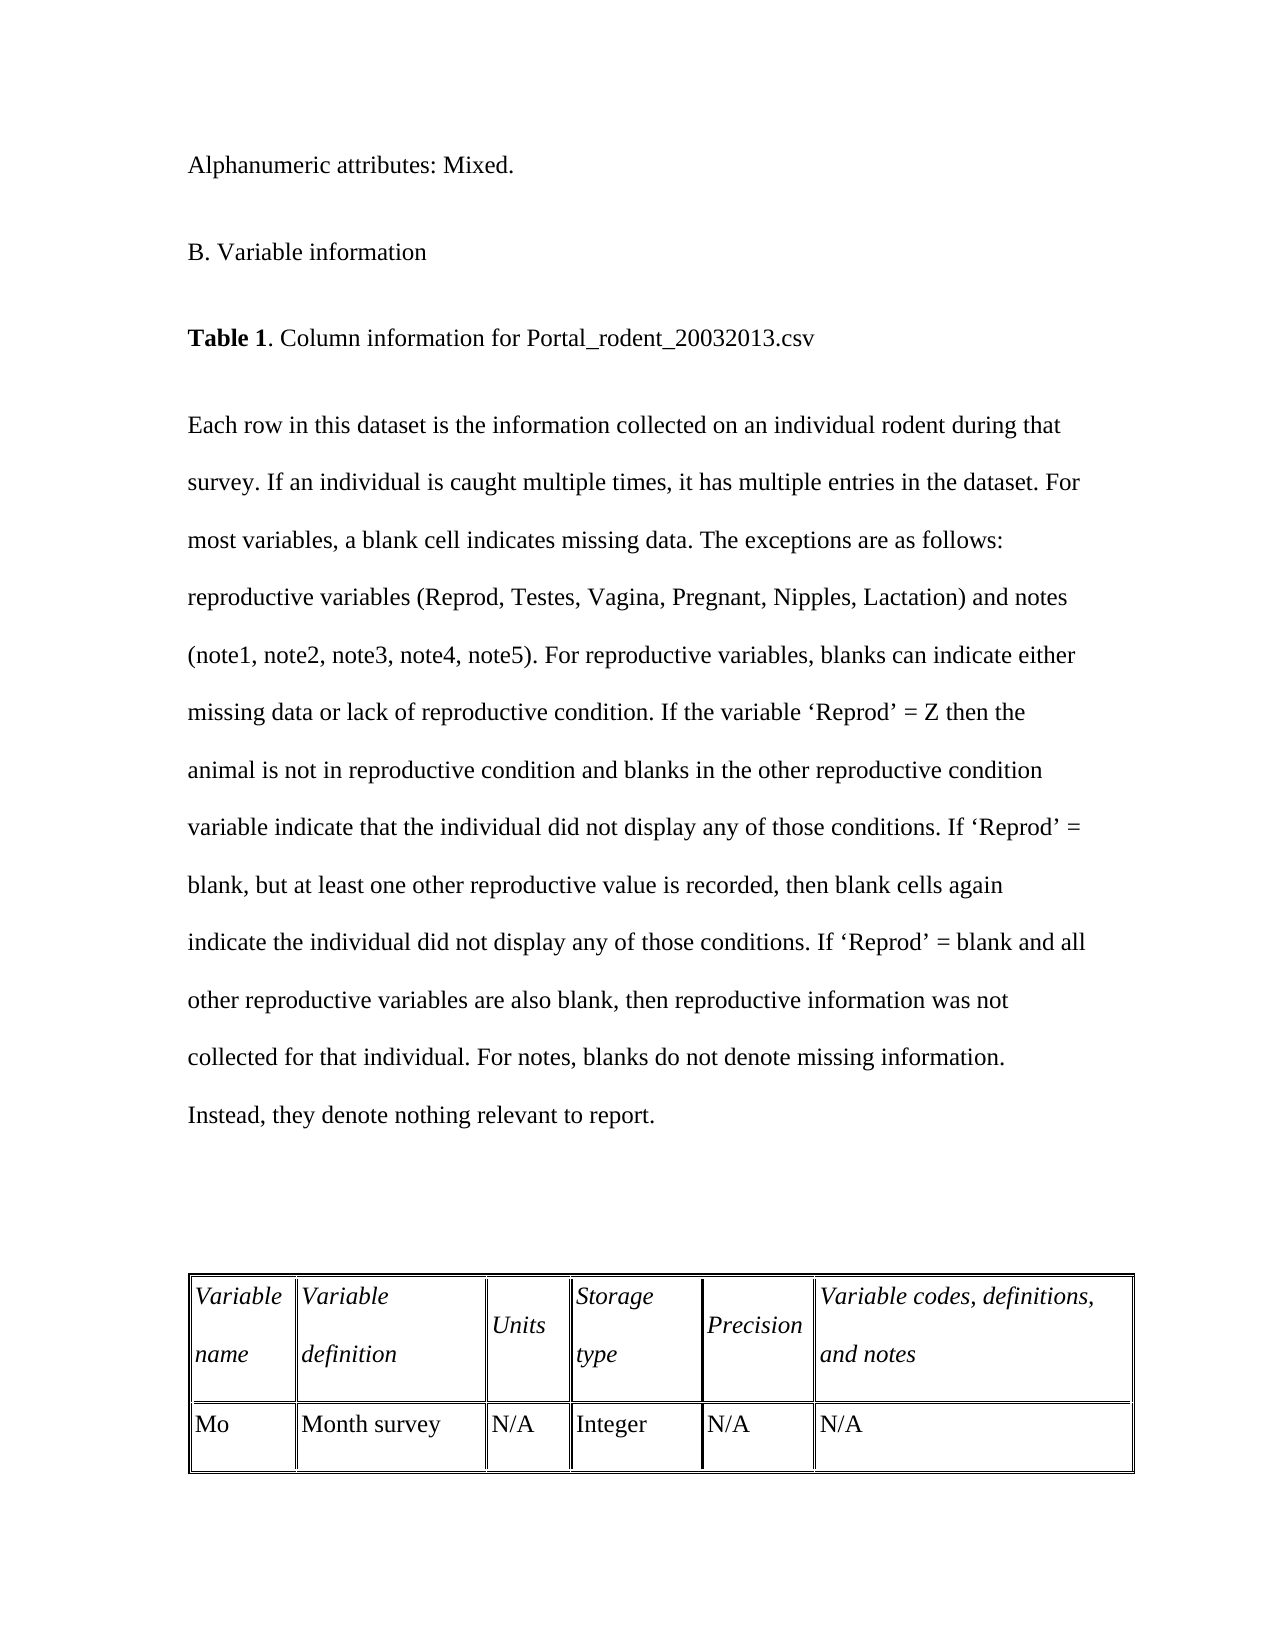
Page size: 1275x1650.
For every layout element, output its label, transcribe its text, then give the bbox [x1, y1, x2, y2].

table_header Variable name [192, 1277, 296, 1401]
table_cell N/A [815, 1401, 1133, 1471]
table_header Precision [702, 1277, 815, 1401]
table_header Variable codes, definitions, and notes [815, 1277, 1132, 1401]
table_header Storage type [571, 1277, 702, 1401]
table_header Units [487, 1275, 571, 1401]
text B. Variable information [187, 237, 1087, 265]
text Alphanumeric attributes: Mixed. [187, 150, 1087, 179]
text Table 1. Column information for Portal_rodent_20032013.csv [187, 323, 1087, 352]
table_cell Mo [190, 1401, 296, 1471]
table_cell N/A [487, 1401, 571, 1471]
table_cell N/A [702, 1404, 815, 1471]
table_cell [296, 1404, 487, 1471]
text Each row in this dataset is the information collected on an individual rodent during that survey. If an individual is caught multiple times, it has multiple entries in the dataset. For most variables, a blank cell indicates missing data. The exceptions are as follows: reproductive variables (Reprod, Testes, Vagina, Pregnant, Nipples, Lactation) and notes (note1, note2, note3, note4, note5). For reproductive variables, blanks can indicate either missing data or lack of reproductive condition. If the variable ‘Reprod’ = Z then the animal is not in reproductive condition and blanks in the other reproductive condition variable indicate that the individual did not display any of those conditions. If ‘Reprod’ = blank, but at least one other reproductive value is recorded, then blank cells again indicate the individual did not display any of those conditions. If ‘Reprod’ = blank and all other reproductive variables are also blank, then reproductive information was not collected for that individual. For notes, blanks do not denote missing information. Instead, they denote nothing relevant to report. [187, 410, 1087, 1129]
table_header Variable definition [296, 1277, 487, 1401]
table_cell Integer [571, 1404, 702, 1471]
